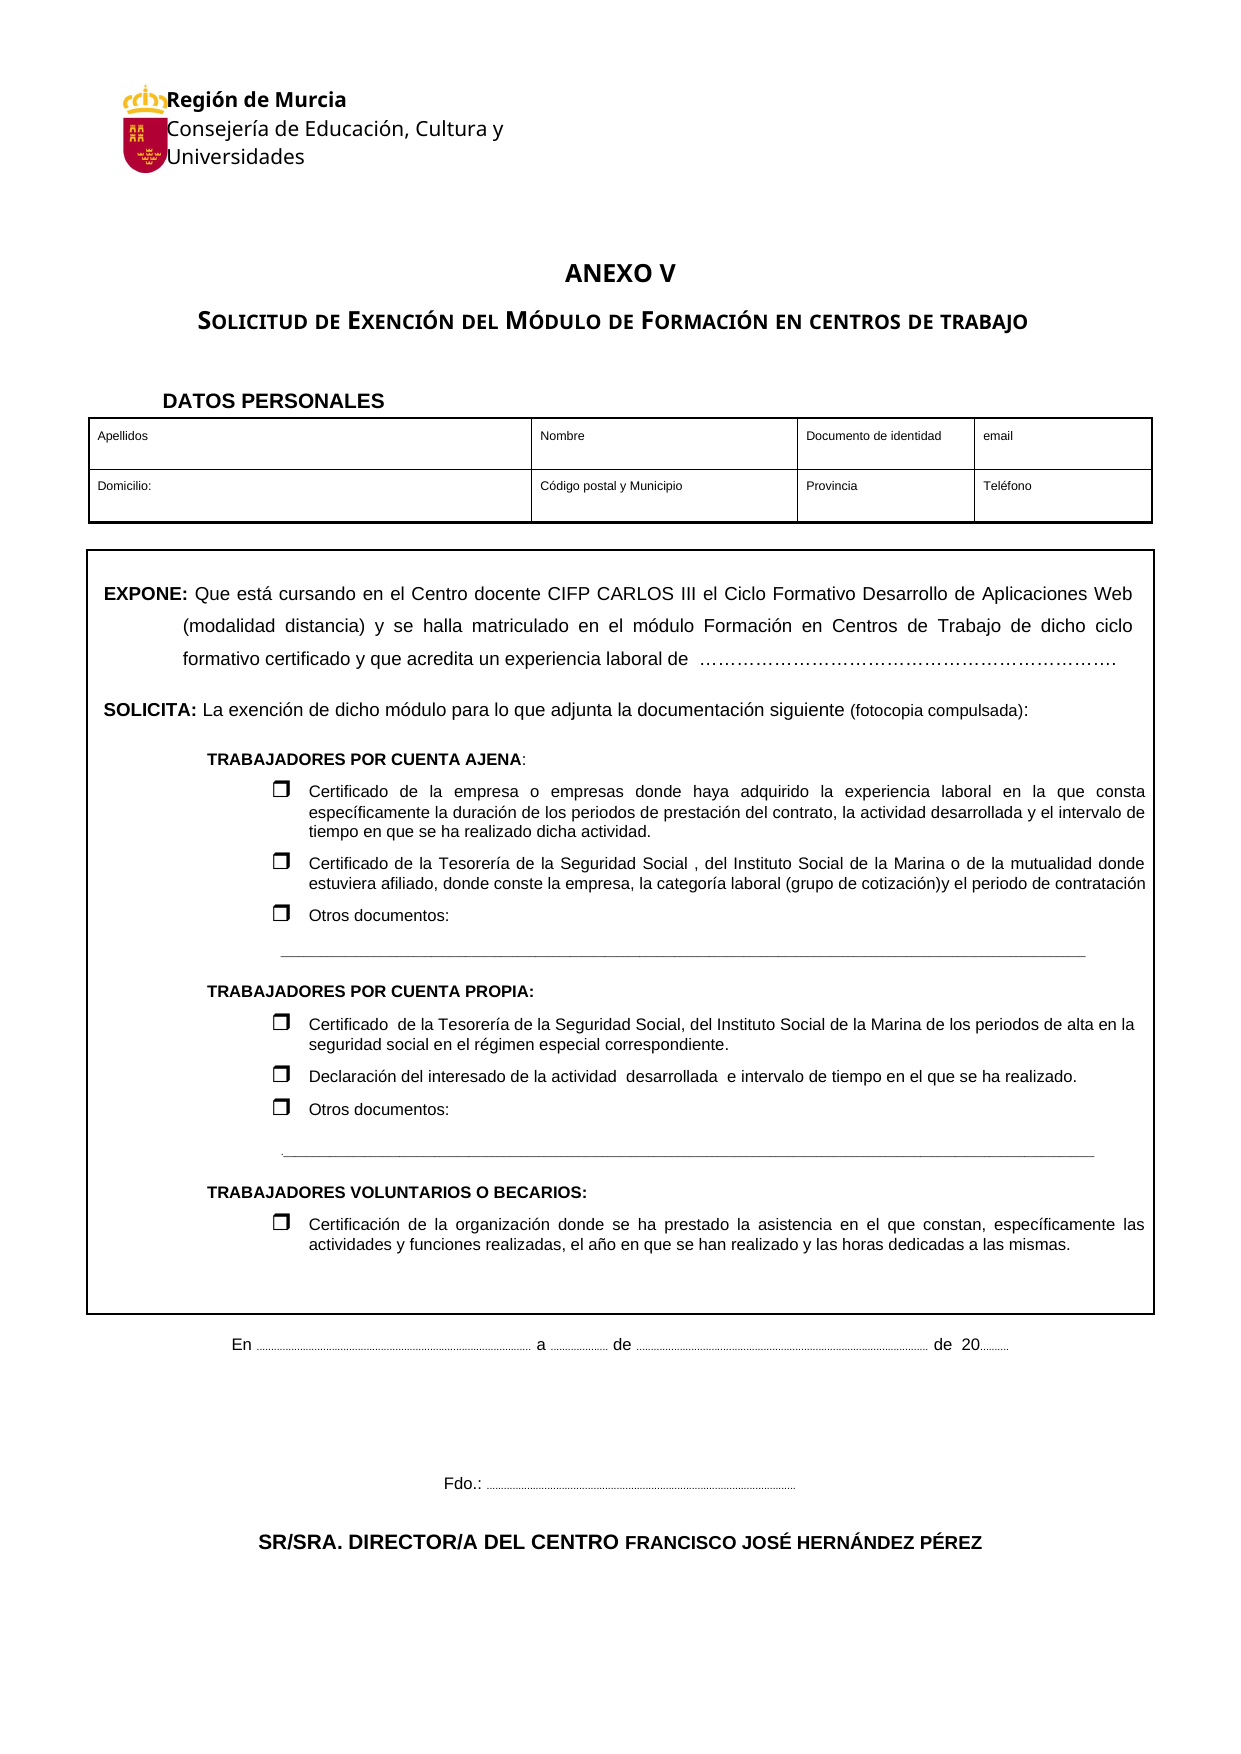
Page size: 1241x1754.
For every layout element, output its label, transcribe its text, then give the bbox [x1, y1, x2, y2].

picture [120, 83, 172, 177]
text Fdo.: ........................................................................................................... [177, 1473, 1063, 1493]
text DATOS PERSONALES [162, 389, 1063, 413]
table_cell Domicilio: [90, 470, 531, 521]
table_header EXPONE: Que está cursando en el Centro docente CIFP CARLOS III el Ciclo Formativo Desarrollo de Aplicaciones Web (modalidad distancia) y se halla matriculado en el módulo Formación en Centros de Trabajo de dicho ciclo formativo certificado y que acredita un experiencia laboral de …………………………………………………………. SOLICITA: La exención de dicho módulo para lo que adjunta la documentación siguiente (fotocopia compulsada): TRABAJADORES POR CUENTA AJENA: Certificado de la empresa o empresas donde haya adquirido la experiencia laboral en la que consta específicamente la duración de los periodos de prestación del contrato, la actividad desarrollada y el intervalo de tiempo en que se ha realizado dicha actividad. Certificado de de , del Instituto Social de o de la mutualidad donde estuviera afiliado, donde conste la empresa, la categoría laboral (grupo de cotización)y el periodo de contratación Otros documentos: ___________________________________________________________________________________________________________________________________________ TRABAJADORES POR CUENTA PROPIA: Certificado de la Tesorería de , del Instituto Social de la Marina de los periodos de alta en la seguridad social en el régimen especial correspondiente. Declaración del interesado de la actividad desarrollada e intervalo de tiempo en el que se ha realizado. Otros documentos: .____________________________________________________________________________________________________________________________________________ TRABAJADORES VOLUNTARIOS O BECARIOS: Certificación de la organización donde se ha prestado la asistencia en el que constan, específicamente las actividades y funciones realizadas, el año en que se han realizado y las horas dedicadas a las mismas. [88, 551, 1153, 1313]
table_cell Teléfono [975, 470, 1151, 521]
text SR/SRA. DIRECTOR/A DEL CENTRO FRANCISCO JOSÉ HERNÁNDEZ PÉREZ [177, 1530, 1063, 1554]
title ANEXO V [177, 256, 1063, 290]
table_header Nombre [532, 419, 797, 469]
table_cell Código postal y Municipio [532, 470, 797, 521]
table_header email [975, 419, 1151, 469]
table_cell Provincia [798, 470, 974, 521]
table_header Documento de identidad [798, 419, 974, 469]
table_header Apellidos [90, 419, 531, 469]
text En ............................................................................................... a .................... de ..................................................................................................... de 20.......... [177, 1334, 1063, 1354]
subtitle Solicitud de Exención del Módulo de Formación en centros de trabajo [162, 303, 1063, 337]
